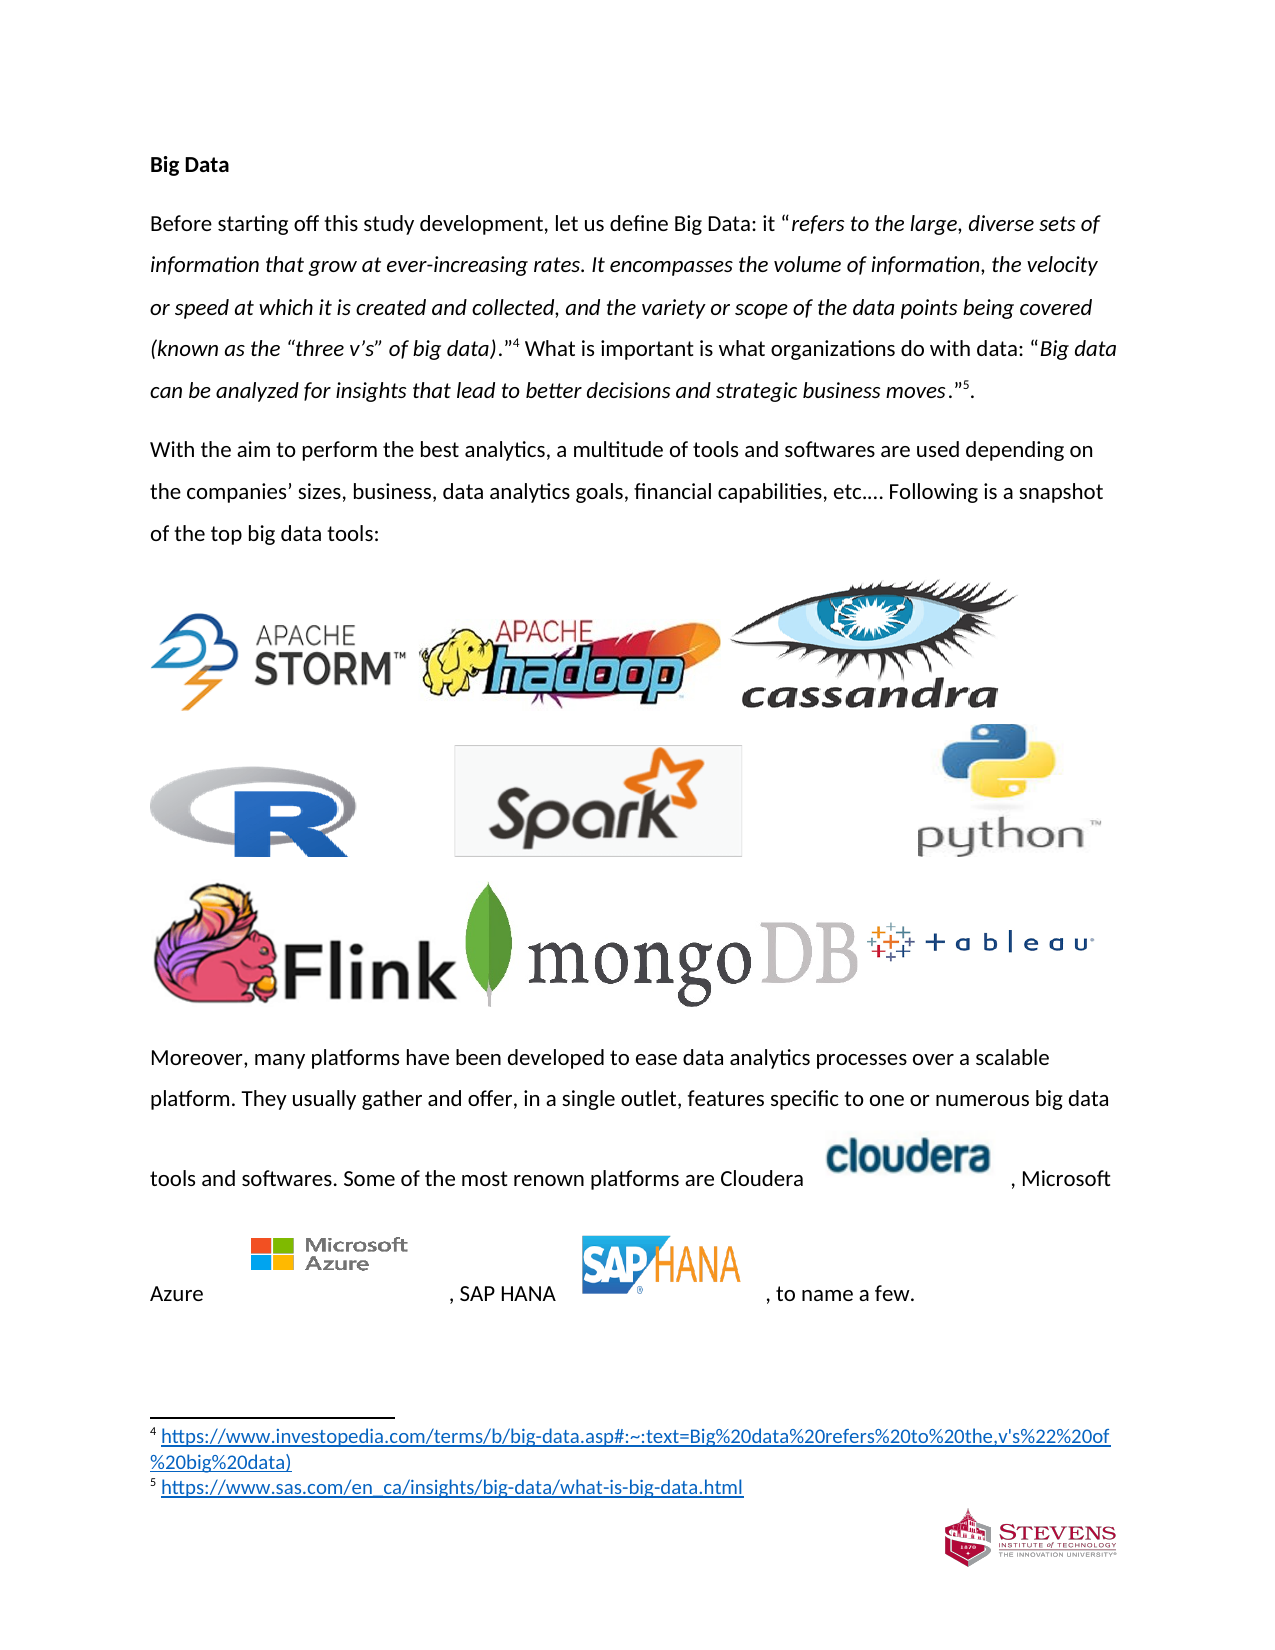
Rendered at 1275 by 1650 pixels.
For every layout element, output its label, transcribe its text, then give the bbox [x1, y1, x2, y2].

text Moreover, many platforms have been developed to ease data analytics processes over a scalable platform. They usually gather and offer, in a single outlet, features specific to one or numerous big data tools and softwares. Some of the most renown platforms are Cloudera , Microsoft Azure , SAP HANA , to name a few. [150, 1043, 1125, 1307]
picture [918, 724, 1102, 857]
picture [150, 766, 357, 857]
picture [454, 745, 743, 857]
picture [726, 577, 1021, 711]
picture [935, 1501, 1125, 1575]
picture [465, 881, 858, 1007]
text Big Data [150, 150, 1125, 178]
picture [150, 613, 721, 711]
picture [862, 876, 1098, 1007]
picture [208, 1205, 449, 1302]
picture [150, 879, 461, 1007]
text With the aim to perform the best analytics, a multitude of tools and softwares are used depending on the companies’ sizes, business, data analytics goals, financial capabilities, etc.… Following is a snapshot of the top big data tools: [150, 435, 1125, 547]
picture [561, 1224, 766, 1302]
picture [810, 1126, 1011, 1186]
text Before starting off this study development, let us define Big Data: it “refers to the large, diverse sets of information that grow at ever-increasing rates. It encompasses the volume of information, the velocity or speed at which it is created and collected, and the variety or scope of the data points being covered (known as the “three v’s” of big data).” What is important is what organizations do with data: “Big data can be analyzed for insights that lead to better decisions and strategic business moves.”. [150, 209, 1125, 404]
